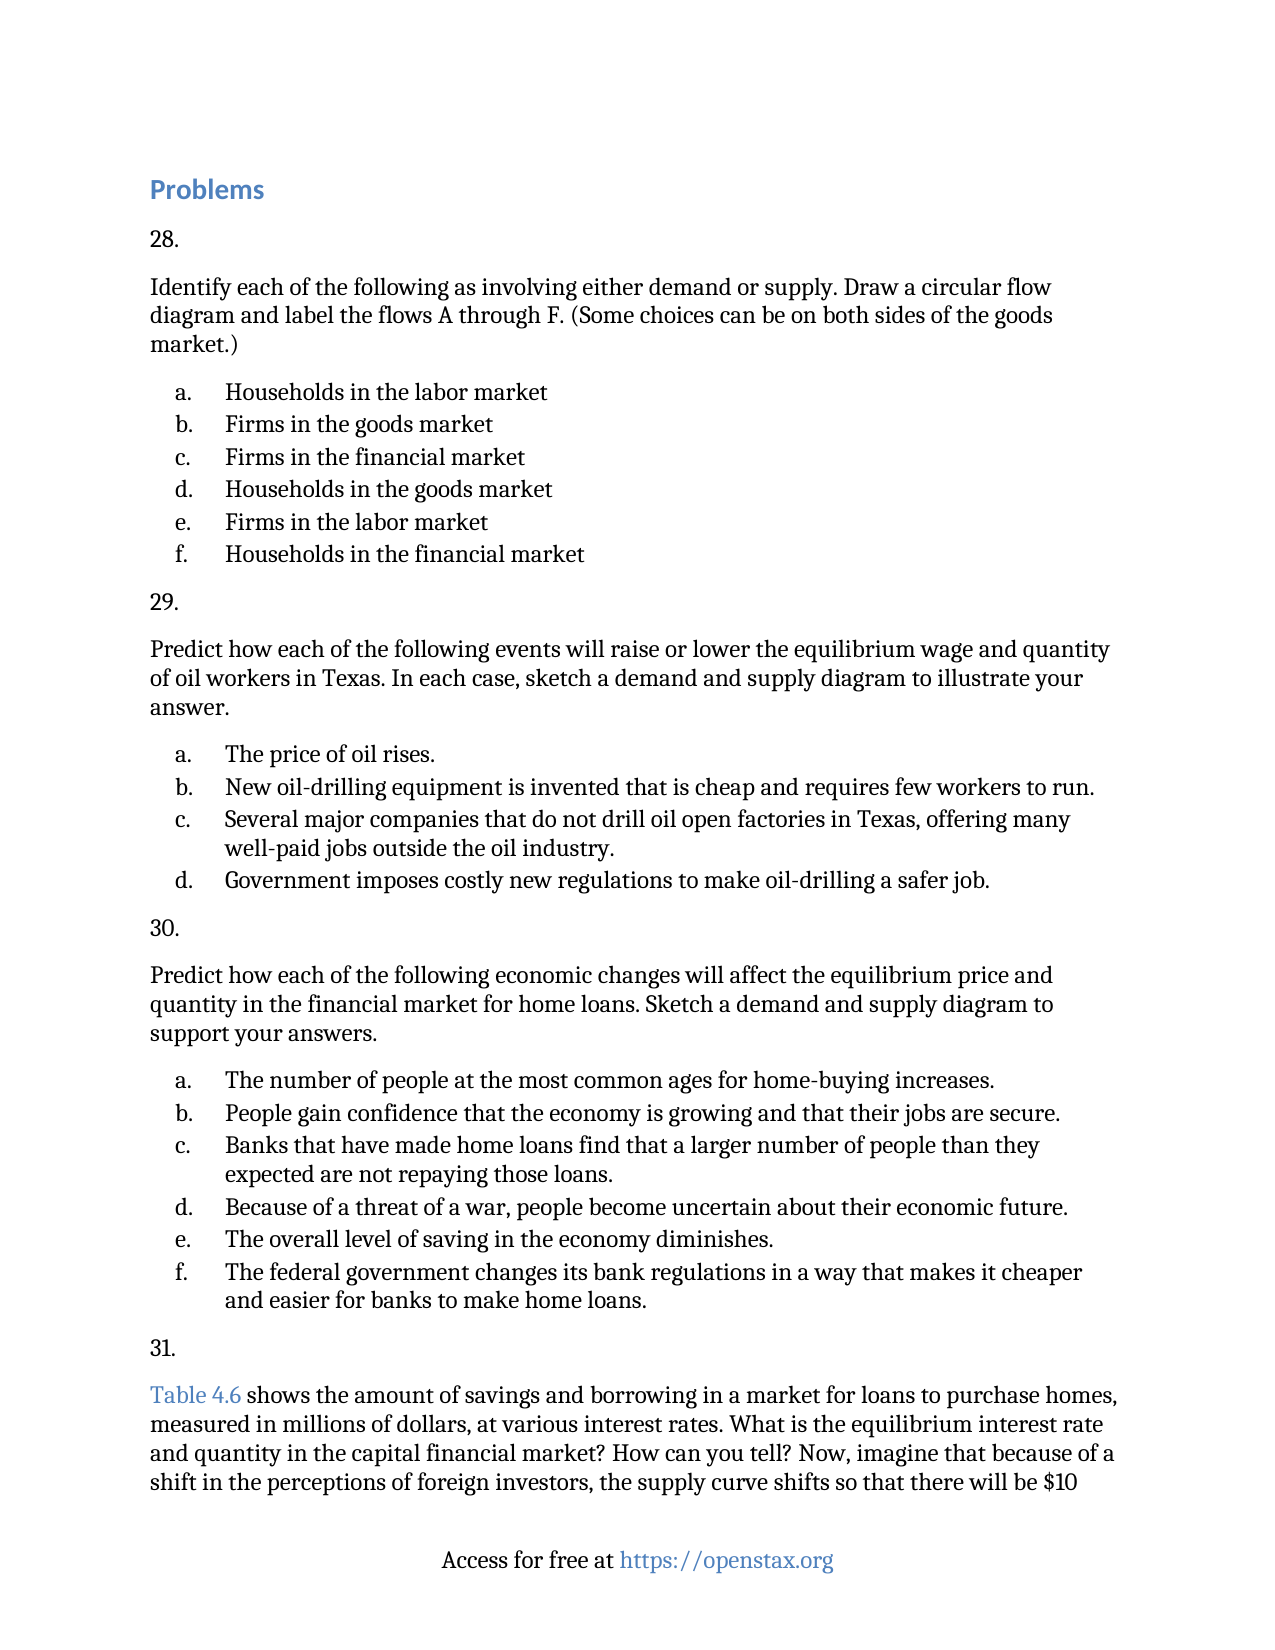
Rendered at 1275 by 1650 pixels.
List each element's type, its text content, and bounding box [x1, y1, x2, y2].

list New oil-drilling equipment is invented that is cheap and requires few workers to run. [175, 773, 1125, 801]
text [150, 1381, 1125, 1496]
list Firms in the financial market [175, 443, 1125, 471]
text 30. [150, 914, 1125, 943]
text 31. [150, 1334, 1125, 1363]
list The federal government changes its bank regulations in a way that makes it cheaper and easier for banks to make home loans. [175, 1258, 1125, 1315]
text Predict how each of the following economic changes will affect the equilibrium price and quantity in the financial market for home loans. Sketch a demand and supply diagram to support your answers. [150, 961, 1125, 1048]
list The price of oil rises. [175, 740, 1125, 769]
list Banks that have made home loans find that a larger number of people than they expected are not repaying those loans. [175, 1131, 1125, 1189]
list Households in the financial market [175, 540, 1125, 569]
list People gain confidence that the economy is growing and that their jobs are secure. [175, 1099, 1125, 1128]
list The number of people at the most common ages for home-buying increases. [175, 1066, 1125, 1095]
list Households in the goods market [175, 475, 1125, 504]
text 28. [150, 225, 1125, 254]
subtitle Problems [150, 171, 1125, 206]
text Identify each of the following as involving either demand or supply. Draw a circular flow diagram and label the flows A through F. (Some choices can be on both sides of the goods market.) [150, 273, 1125, 359]
list Firms in the goods market [175, 410, 1125, 439]
list Because of a threat of a war, people become uncertain about their economic future. [175, 1193, 1125, 1221]
list Several major companies that do not drill oil open factories in Texas, offering many well-paid jobs outside the oil industry. [175, 805, 1125, 863]
list Government imposes costly new regulations to make oil-drilling a safer job. [175, 866, 1125, 895]
text Predict how each of the following events will raise or lower the equilibrium wage and quantity of oil workers in Texas. In each case, sketch a demand and supply diagram to illustrate your answer. [150, 635, 1125, 721]
text 29. [150, 588, 1125, 616]
list Households in the labor market [175, 378, 1125, 406]
list The overall level of saving in the economy diminishes. [175, 1225, 1125, 1254]
list Firms in the labor market [175, 508, 1125, 536]
